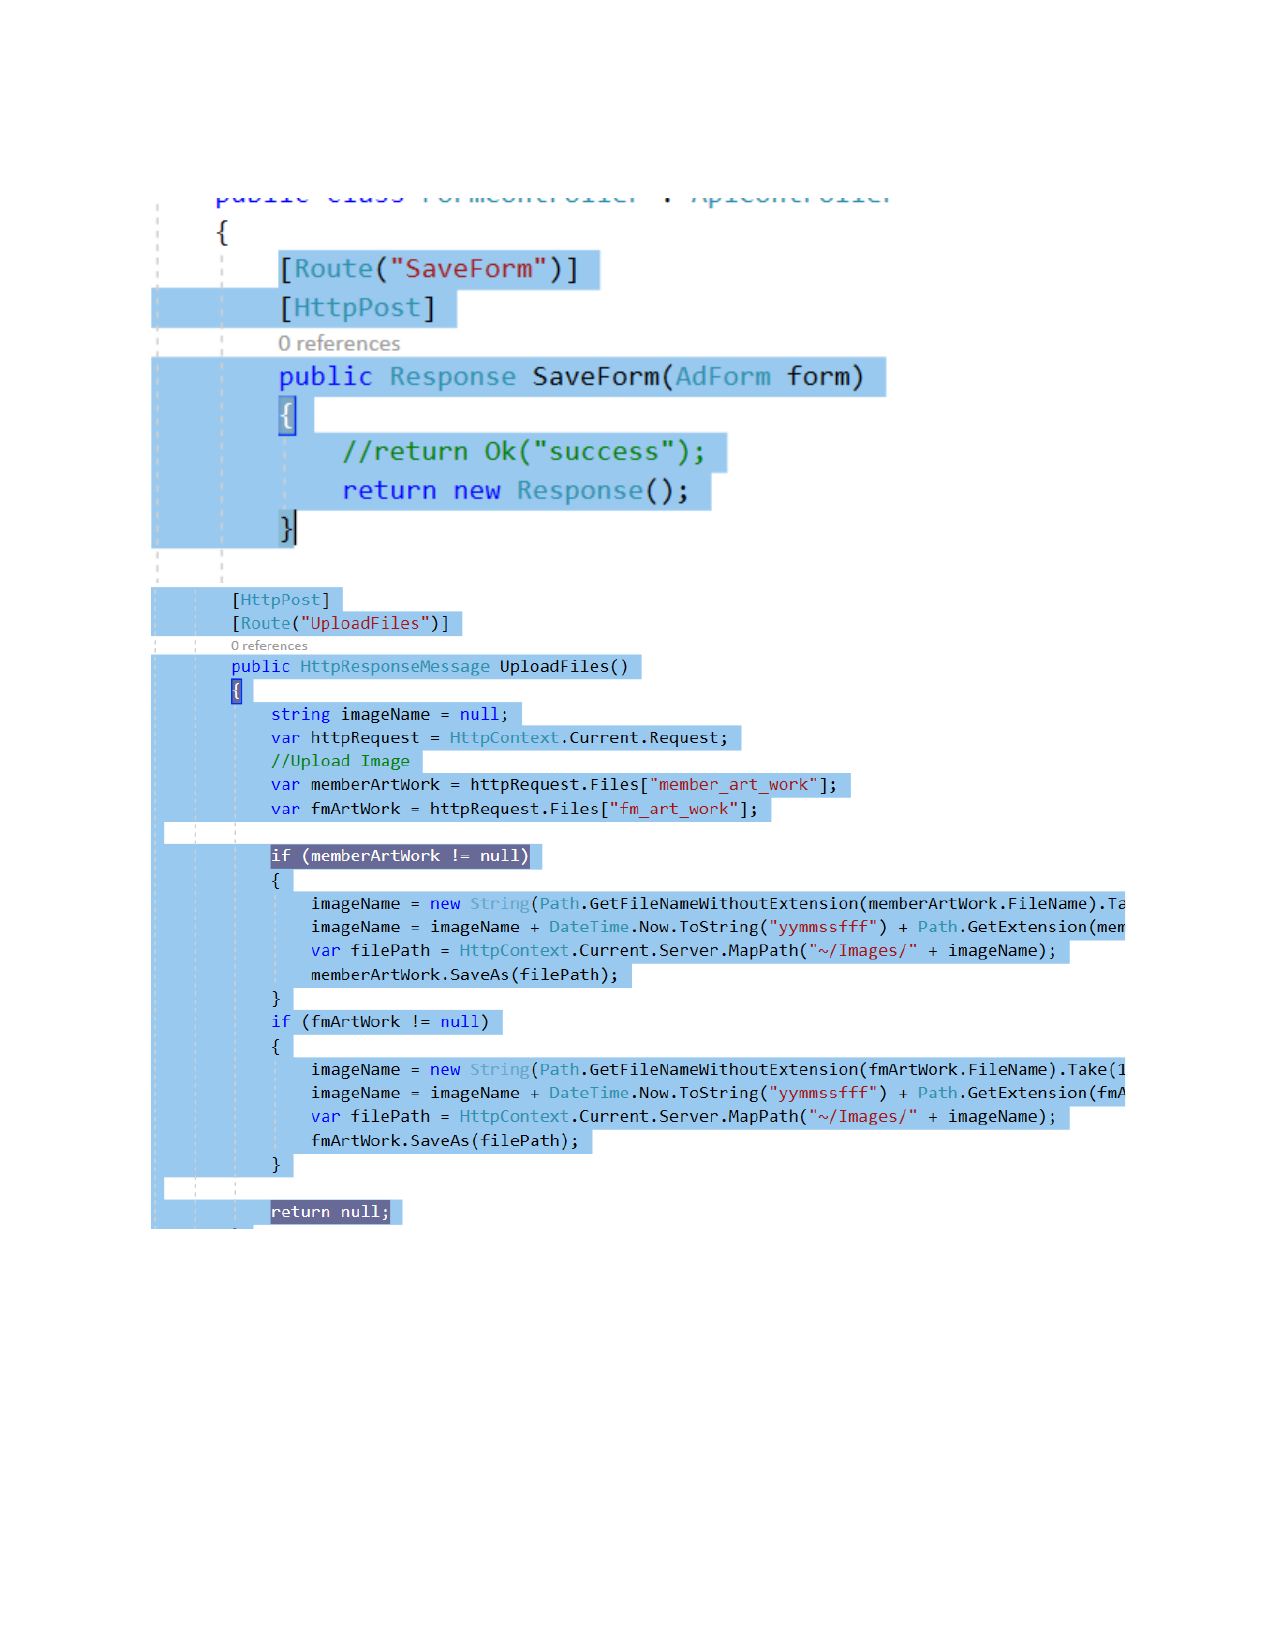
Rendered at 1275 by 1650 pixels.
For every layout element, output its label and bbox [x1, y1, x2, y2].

picture [150, 586, 1125, 1229]
picture [150, 198, 1125, 583]
